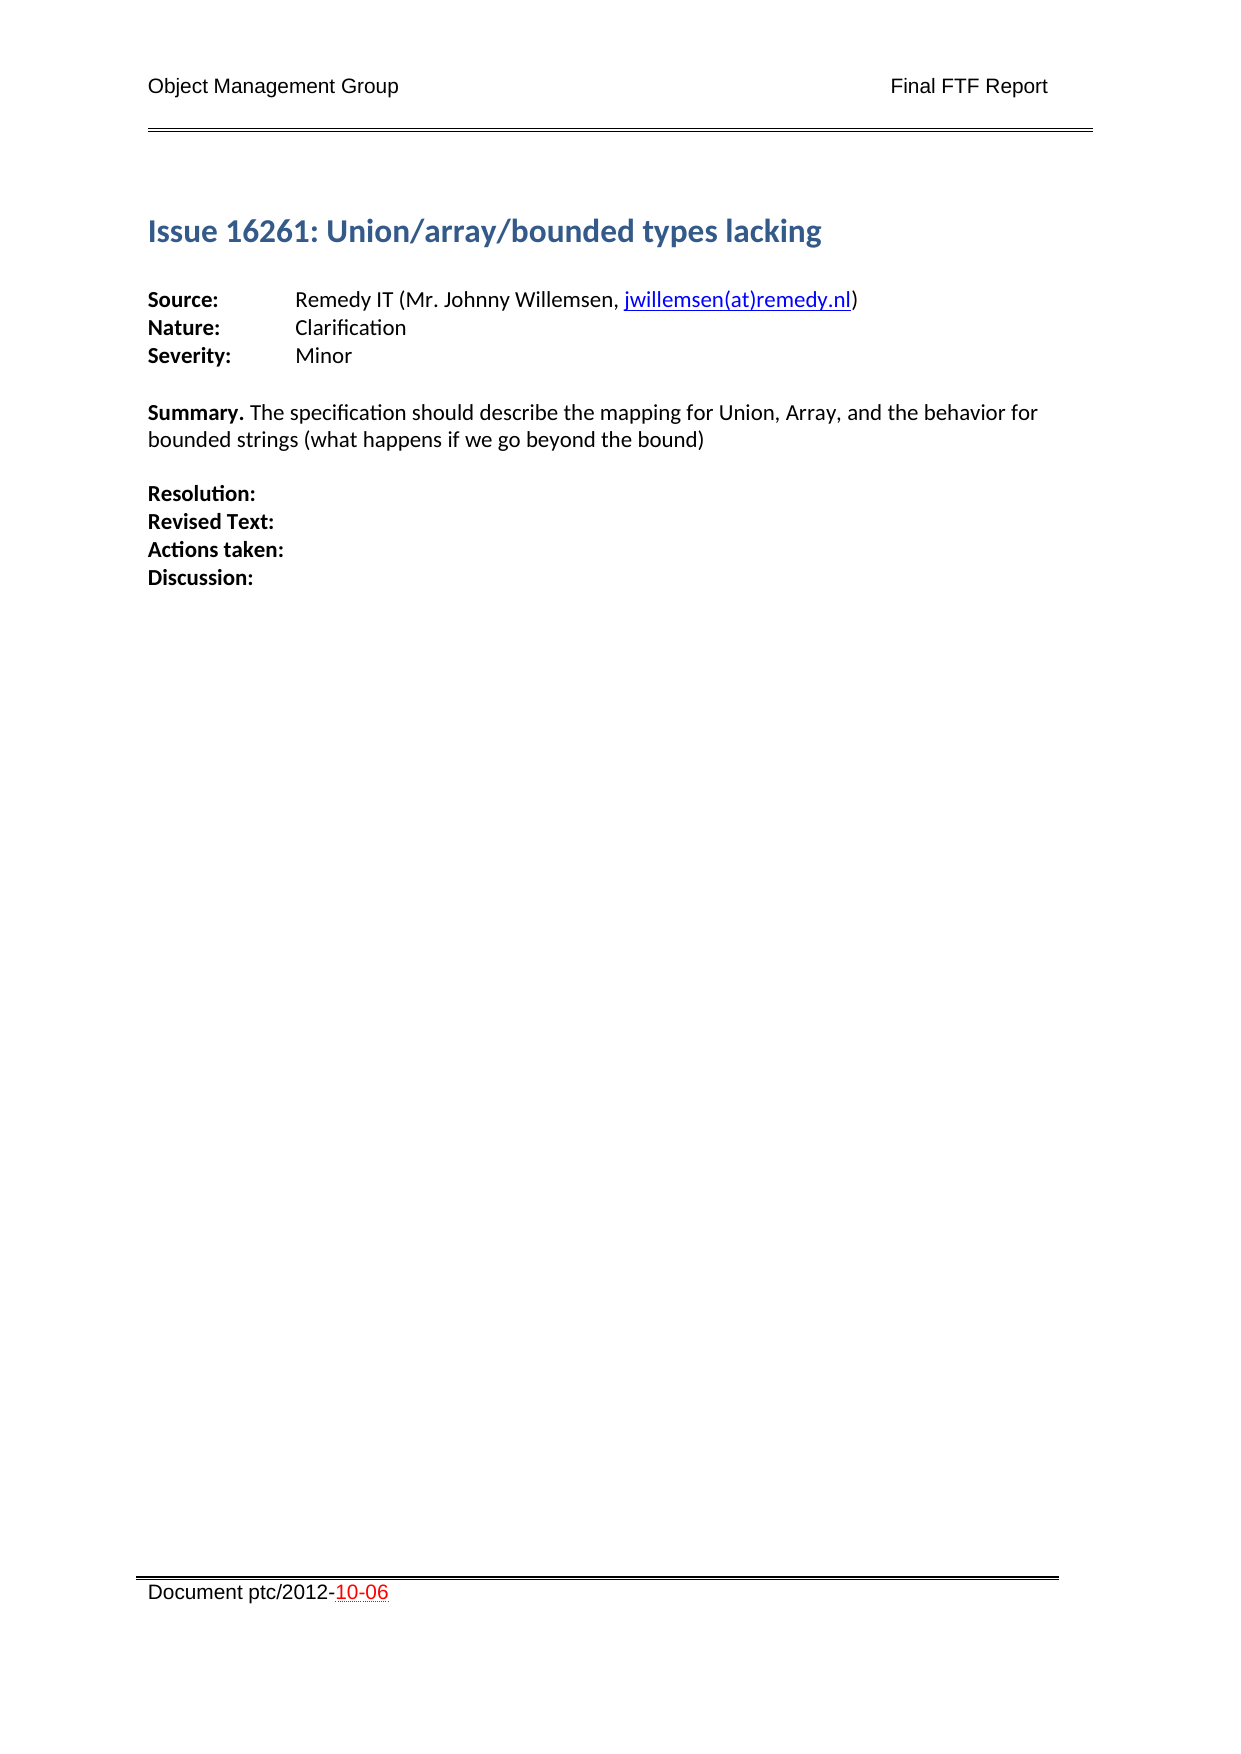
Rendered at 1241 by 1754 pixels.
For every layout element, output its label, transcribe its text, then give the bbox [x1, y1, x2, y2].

text Discussion: [148, 563, 1093, 591]
text Summary. The specification should describe the mapping for Union, Array, and the behavior for bounded strings (what happens if we go beyond the bound) [148, 398, 1093, 454]
text Nature: Clarification [148, 313, 1093, 342]
text Resolution: [148, 479, 1093, 507]
text Revised Text: [148, 507, 1093, 535]
text Severity: Minor [148, 342, 1093, 369]
subtitle Issue 16261: Union/array/bounded types lacking [148, 210, 1093, 251]
text Source: Remedy IT (Mr. Johnny Willemsen, jwillemsen(at)remedy.nl) [148, 286, 1093, 313]
text Actions taken: [148, 535, 1093, 563]
